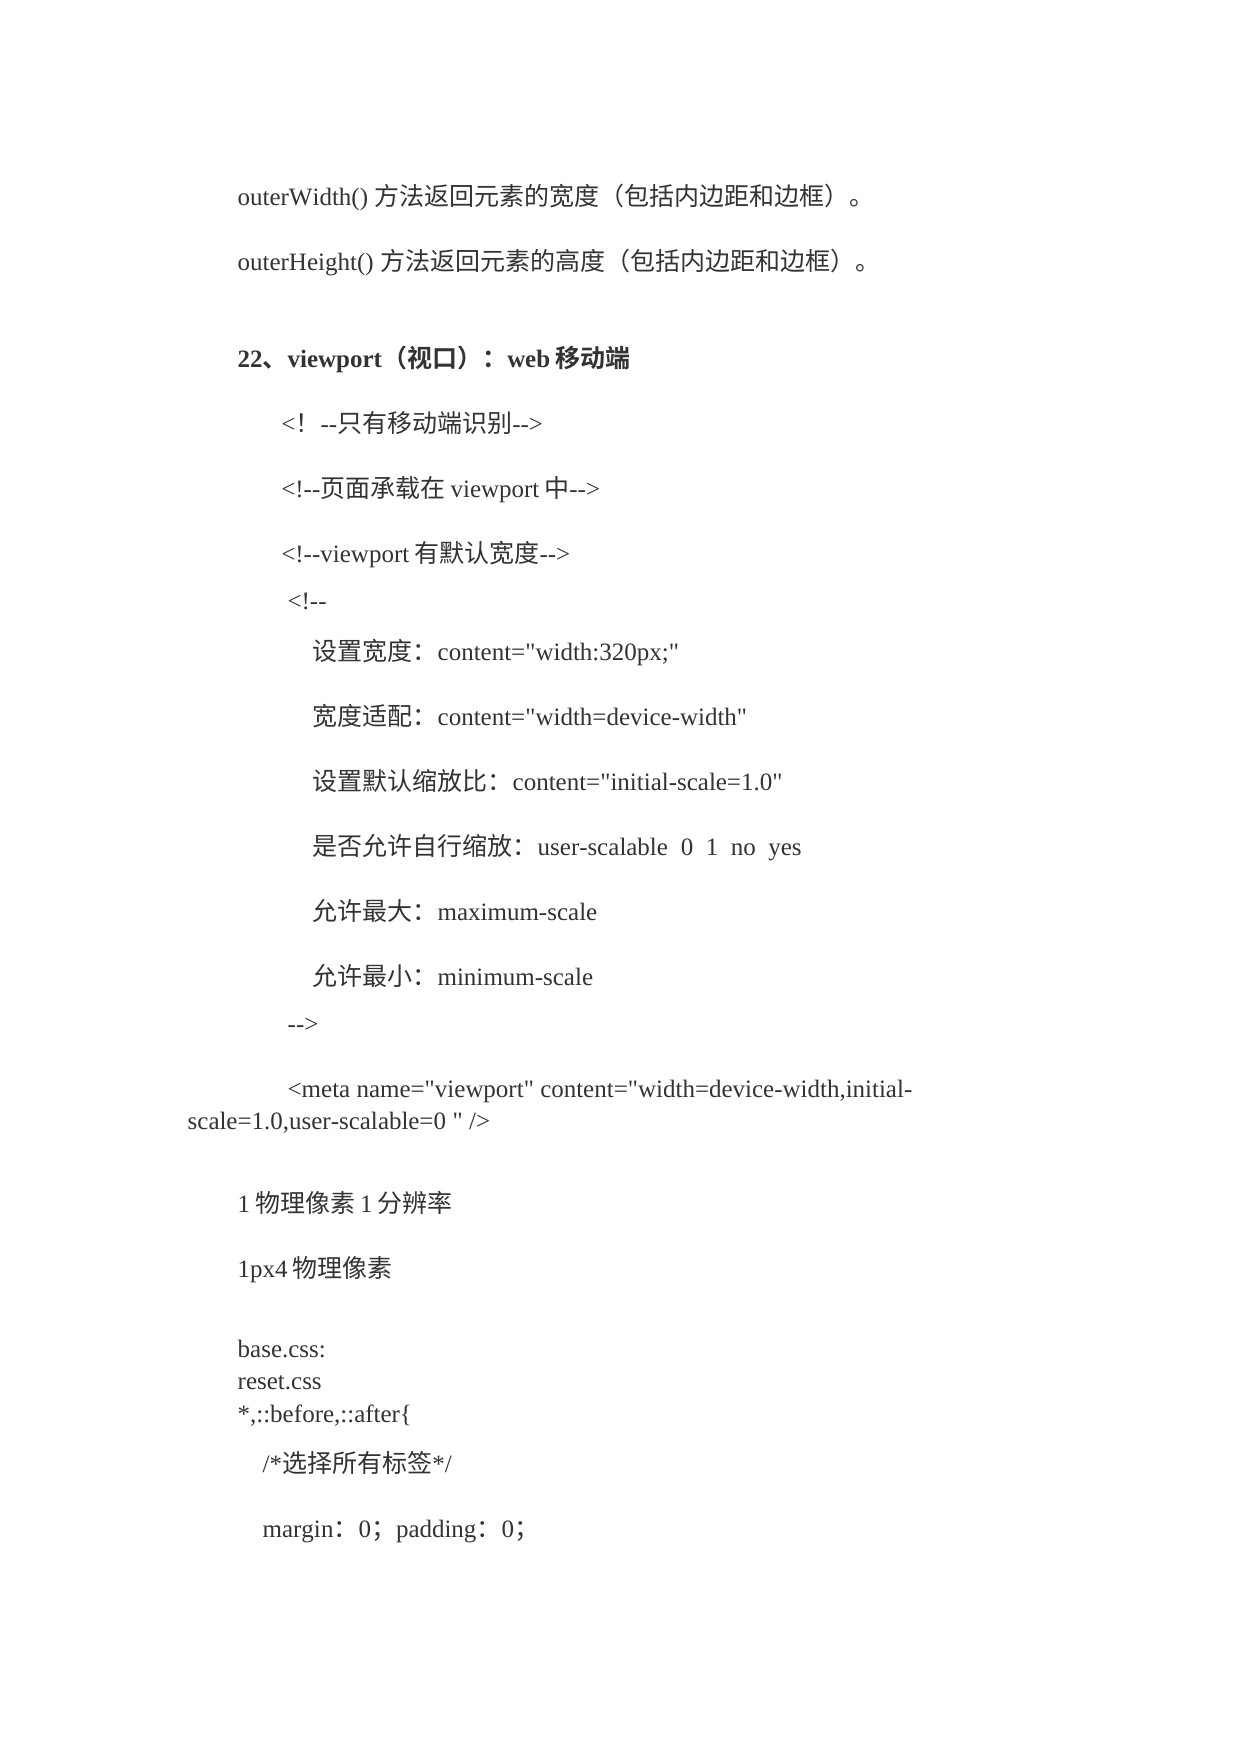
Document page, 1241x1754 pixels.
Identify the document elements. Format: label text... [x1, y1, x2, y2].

text base.css: [187, 1332, 1053, 1364]
text 设置默认缩放比：content="initial-scale=1.0" [187, 747, 1053, 812]
text reset.css [187, 1364, 1053, 1397]
text outerHeight() 方法返回元素的高度（包括内边距和边框）。 [187, 227, 1053, 292]
text 允许最小：minimum-scale [187, 942, 1053, 1007]
text <meta name="viewport" content="width=device-width,initial-scale=1.0,user-scalable=0 " /> [187, 1072, 1053, 1137]
text <!-- [187, 584, 1053, 617]
text 允许最大：maximum-scale [187, 877, 1053, 942]
text 是否允许自行缩放：user-scalable 0 1 no yes [187, 812, 1053, 877]
text margin：0；padding：0； [187, 1494, 1053, 1559]
text 宽度适配：content="width=device-width" [187, 682, 1053, 747]
text <!--页面承载在viewport中--> [187, 454, 1053, 519]
text /*选择所有标签*/ [187, 1429, 1053, 1494]
text 设置宽度：content="width:320px;" [187, 617, 1053, 682]
text outerWidth() 方法返回元素的宽度（包括内边距和边框）。 [187, 162, 1053, 227]
text 22、viewport（视口）：web移动端 [187, 324, 1053, 389]
text *,::before,::after{ [187, 1397, 1053, 1429]
text 1px4物理像素 [187, 1234, 1053, 1299]
text <!--viewport有默认宽度--> [187, 519, 1053, 584]
text --> [187, 1007, 1053, 1039]
text <！--只有移动端识别--> [187, 389, 1053, 454]
text 1物理像素1分辨率 [187, 1169, 1053, 1234]
